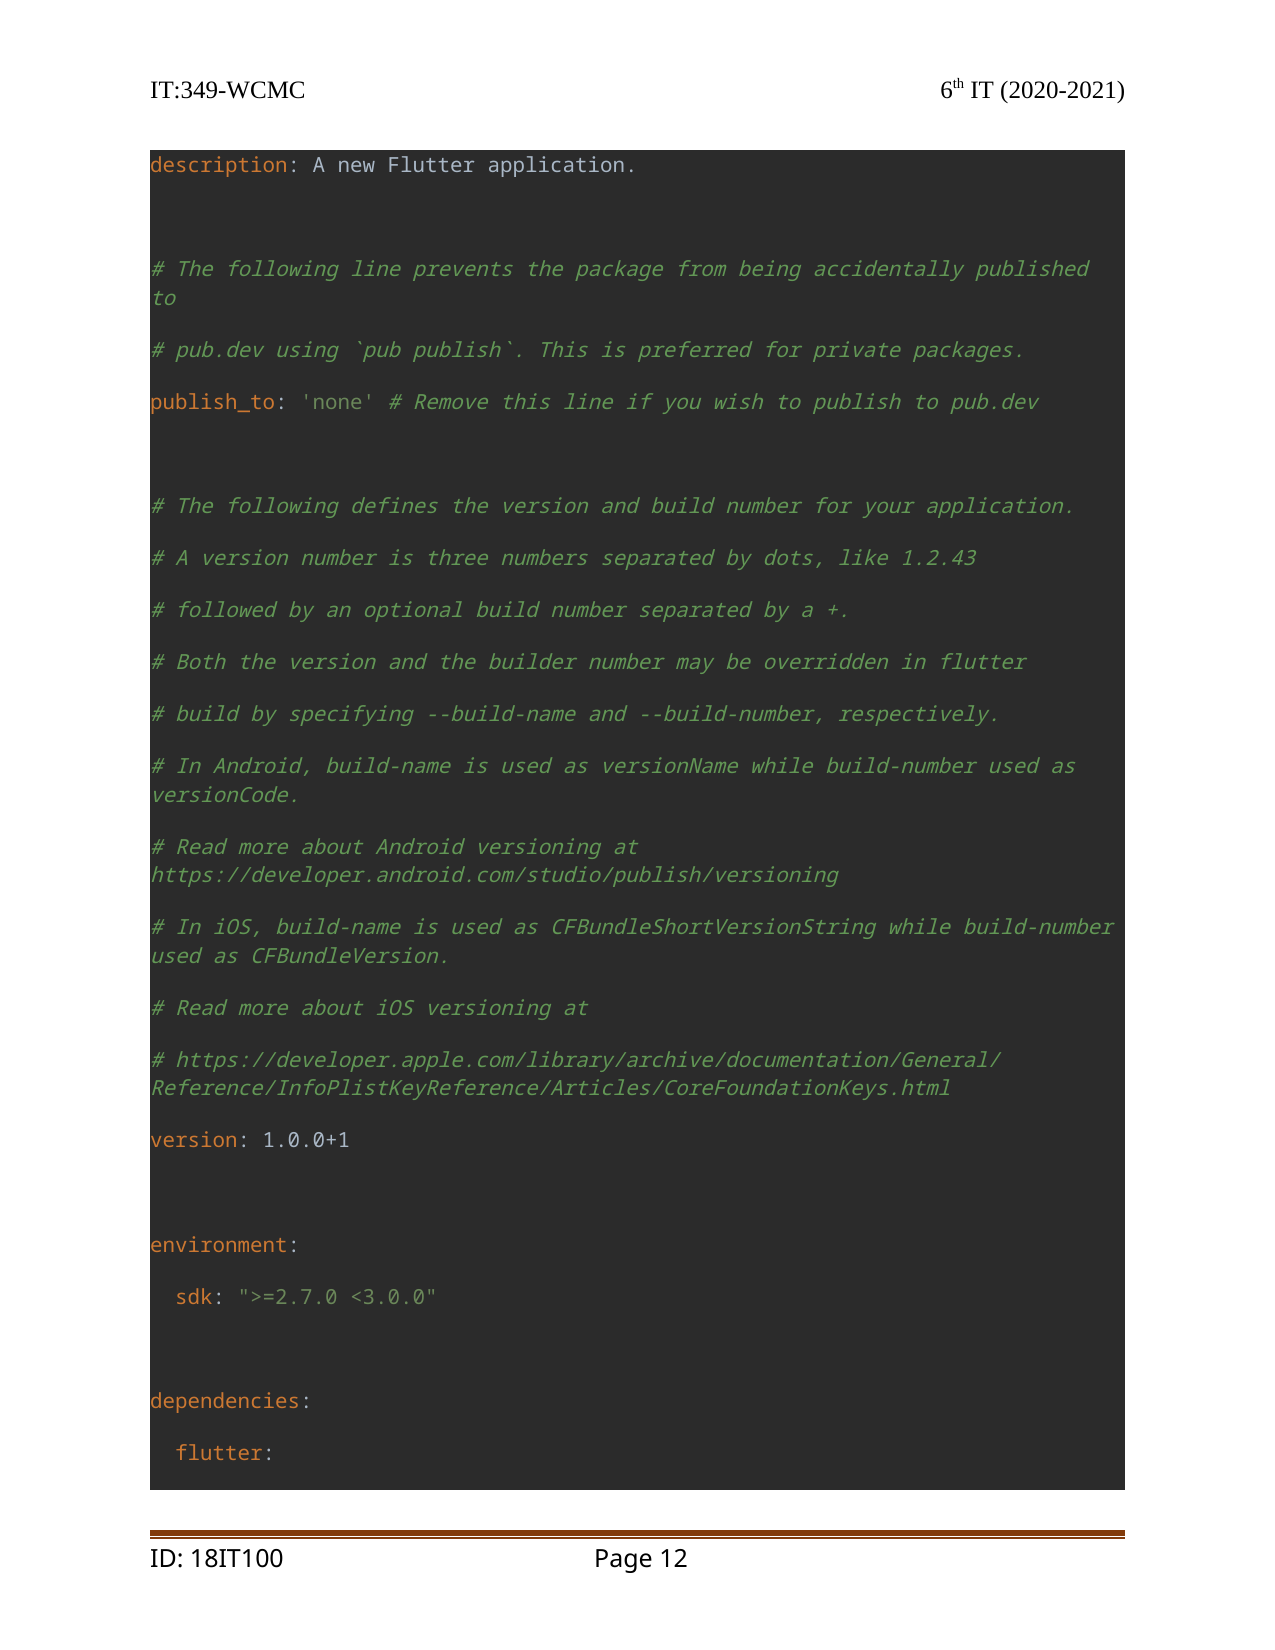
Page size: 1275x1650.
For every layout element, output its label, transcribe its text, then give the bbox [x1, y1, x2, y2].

text sdk: ">=2.7.0 <3.0.0" [150, 1282, 1125, 1334]
text # https://developer.apple.com/library/archive/documentation/General/Reference/InfoPlistKeyReference/Articles/CoreFoundationKeys.html [150, 1045, 1125, 1126]
text description: A new Flutter application. [150, 150, 1125, 202]
text flutter: [150, 1438, 1125, 1490]
text # In iOS, build-name is used as CFBundleShortVersionString while build-number used as CFBundleVersion. [150, 912, 1125, 993]
text # Read more about Android versioning at https://developer.android.com/studio/publish/versioning [150, 832, 1125, 912]
text environment: [150, 1230, 1125, 1282]
text # pub.dev using `pub publish`. This is preferred for private packages. [150, 335, 1125, 387]
text version: 1.0.0+1 [150, 1126, 1125, 1178]
text # Both the version and the builder number may be overridden in flutter [150, 647, 1125, 699]
text # In Android, build-name is used as versionName while build-number used as versionCode. [150, 751, 1125, 832]
text # The following line prevents the package from being accidentally published to [150, 254, 1125, 335]
text # The following defines the version and build number for your application. [150, 491, 1125, 543]
text # A version number is three numbers separated by dots, like 1.2.43 [150, 543, 1125, 595]
text # followed by an optional build number separated by a +. [150, 595, 1125, 647]
text publish_to: 'none' # Remove this line if you wish to publish to pub.dev [150, 387, 1125, 439]
text dependencies: [150, 1386, 1125, 1438]
text # Read more about iOS versioning at [150, 993, 1125, 1045]
text # build by specifying --build-name and --build-number, respectively. [150, 699, 1125, 751]
